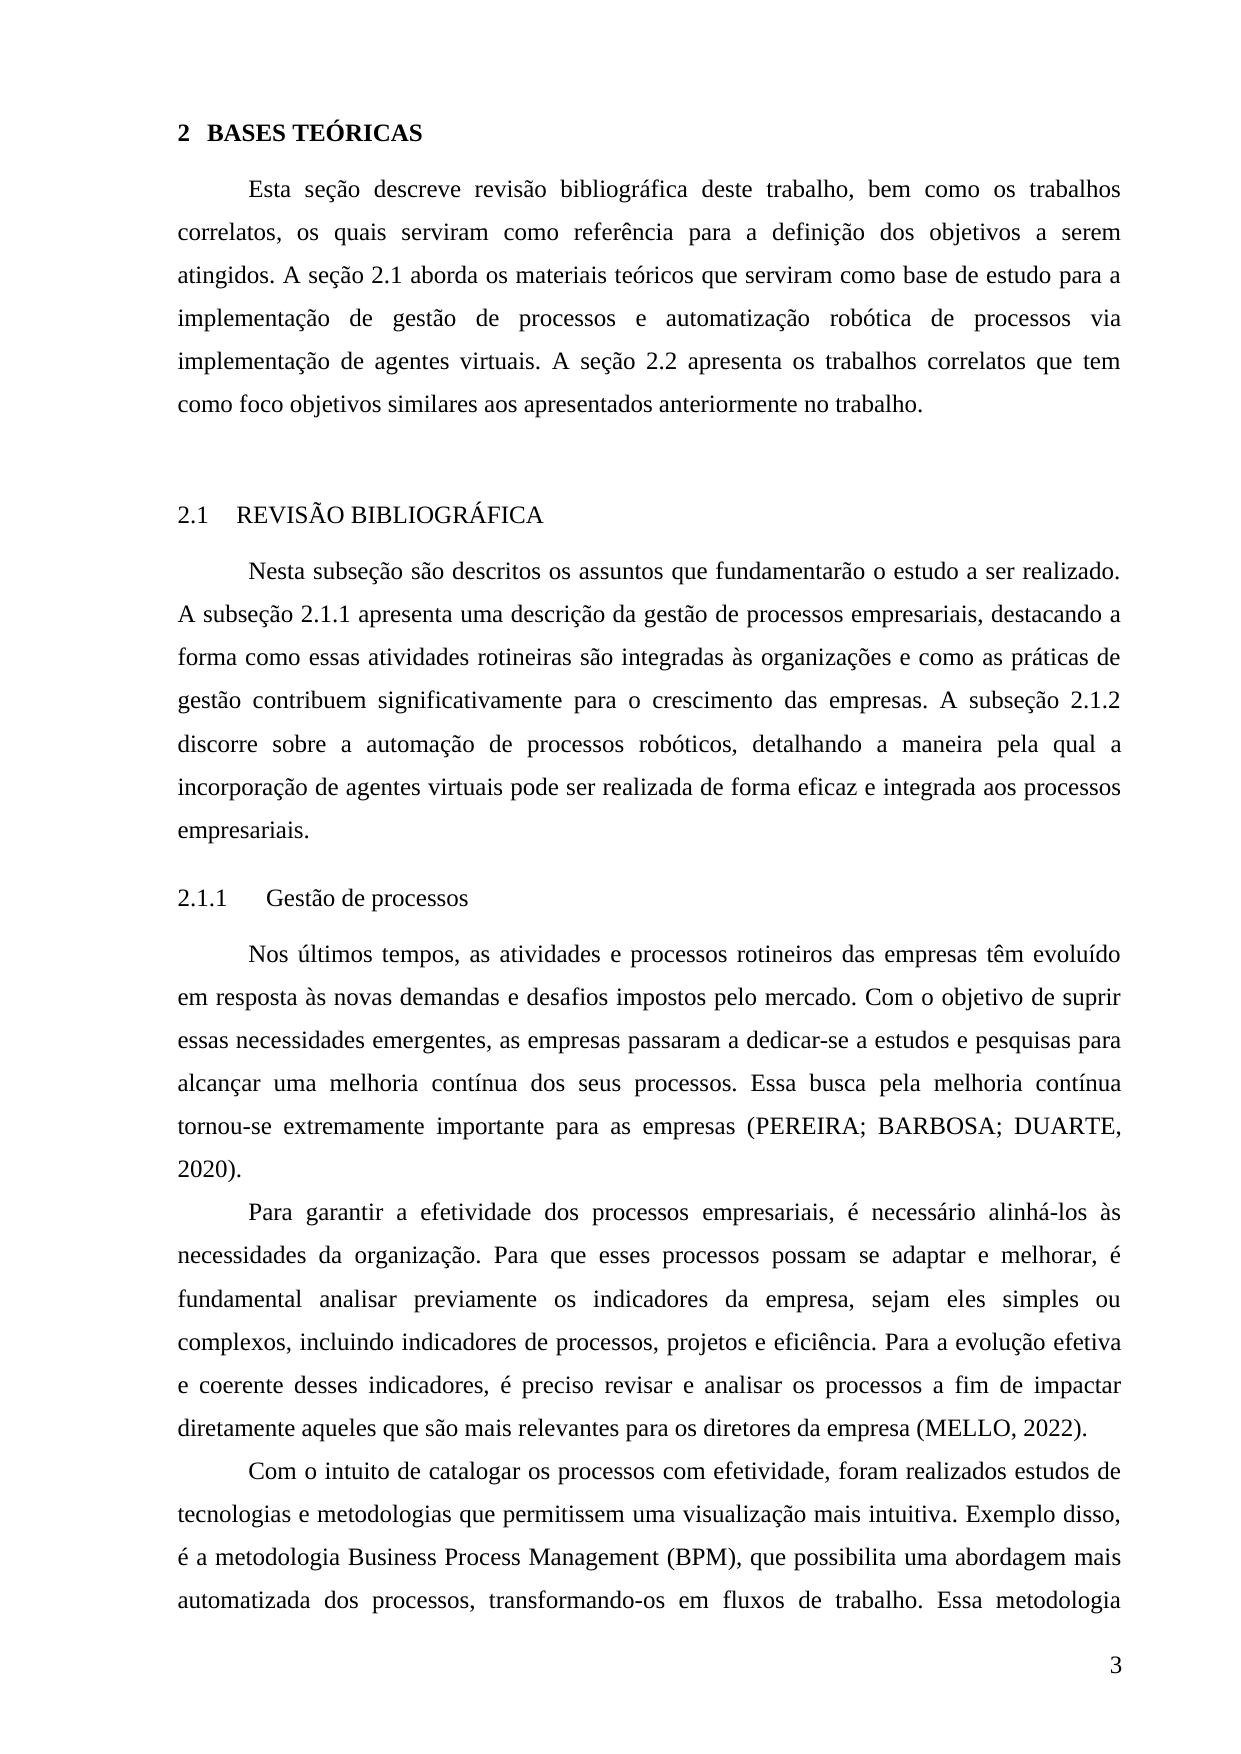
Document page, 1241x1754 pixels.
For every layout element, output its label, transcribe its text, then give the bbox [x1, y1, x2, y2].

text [177, 1456, 1122, 1614]
text Nesta subseção são descritos os assuntos que fundamentarão o estudo a ser realizado. A subseção 2.1.1 apresenta uma descrição da gestão de processos empresariais, destacando a forma como essas atividades rotineiras são integradas às organizações e como as práticas de gestão contribuem significativamente para o crescimento das empresas. A subseção 2.1.2 discorre sobre a automação de processos robóticos, detalhando a maneira pela qual a incorporação de agentes virtuais pode ser realizada de forma eficaz e integrada aos processos empresariais. [177, 556, 1122, 844]
subtitle Revisão Bibliográfica [177, 501, 1122, 529]
text Para garantir a efetividade dos processos empresariais, é necessário alinhá-los às necessidades da organização. Para que esses processos possam se adaptar e melhorar, é fundamental analisar previamente os indicadores da empresa, sejam eles simples ou complexos, incluindo indicadores de processos, projetos e eficiência. Para a evolução efetiva e coerente desses indicadores, é preciso revisar e analisar os processos a fim de impactar diretamente aqueles que são mais relevantes para os diretores da empresa (MELLO, 2022). [177, 1197, 1122, 1442]
subtitle Gestão de processos [177, 883, 1122, 912]
text Nos últimos tempos, as atividades e processos rotineiros das empresas têm evoluído em resposta às novas demandas e desafios impostos pelo mercado. Com o objetivo de suprir essas necessidades emergentes, as empresas passaram a dedicar-se a estudos e pesquisas para alcançar uma melhoria contínua dos seus processos. Essa busca pela melhoria contínua tornou-se extremamente importante para as empresas (PEREIRA; BARBOSA; DUARTE, 2020). [177, 939, 1122, 1183]
subtitle Bases Teóricas [177, 118, 1122, 147]
text Esta seção descreve revisão bibliográfica deste trabalho, bem como os trabalhos correlatos, os quais serviram como referência para a definição dos objetivos a serem atingidos. A seção 2.1 aborda os materiais teóricos que serviram como base de estudo para a implementação de gestão de processos e automatização robótica de processos via implementação de agentes virtuais. A seção 2.2 apresenta os trabalhos correlatos que tem como foco objetivos similares aos apresentados anteriormente no trabalho. [177, 174, 1122, 418]
